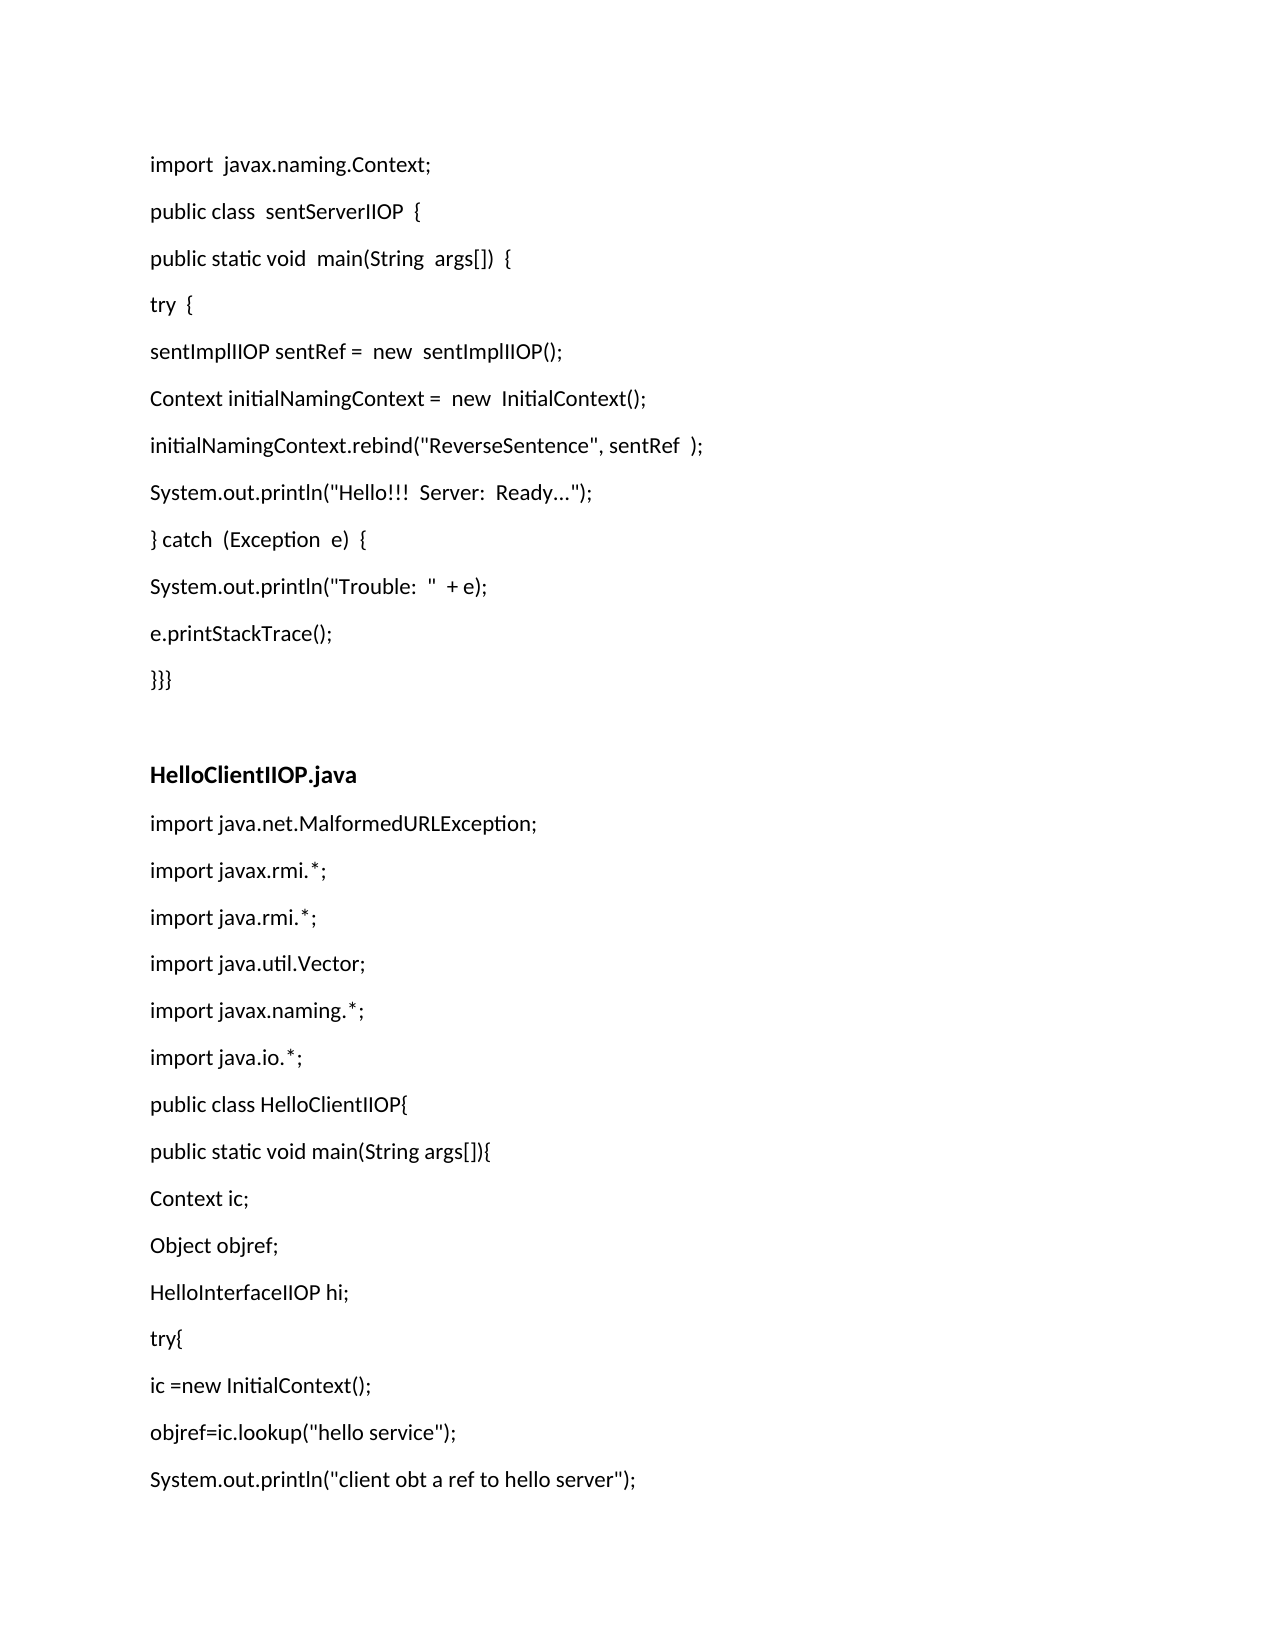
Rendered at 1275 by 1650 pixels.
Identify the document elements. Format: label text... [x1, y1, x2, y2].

text import java.net.MalformedURLException; [150, 809, 1125, 837]
text import java.rmi.*; [150, 903, 1125, 931]
text import javax.rmi.*; [150, 856, 1125, 884]
text try { [150, 291, 1125, 319]
text initialNamingContext.rebind("ReverseSentence", sentRef ); [150, 431, 1125, 459]
text public class sentServerIIOP { [150, 197, 1125, 225]
text ic =new InitialContext(); [150, 1371, 1125, 1399]
text System.out.println("Trouble: " + e); [150, 572, 1125, 600]
text HelloClientIIOP.java [150, 759, 1125, 790]
text import java.util.Vector; [150, 949, 1125, 978]
text try{ [150, 1324, 1125, 1353]
text public static void main(String args[]){ [150, 1137, 1125, 1165]
text public class HelloClientIIOP{ [150, 1090, 1125, 1118]
text }}} [150, 666, 1125, 694]
text HelloInterfaceIIOP hi; [150, 1278, 1125, 1306]
text e.printStackTrace(); [150, 619, 1125, 647]
text Object objref; [150, 1231, 1125, 1259]
text System.out.println("Hello!!! Server: Ready..."); [150, 478, 1125, 506]
text objref=ic.lookup("hello service"); [150, 1418, 1125, 1446]
text Context initialNamingContext = new InitialContext(); [150, 384, 1125, 412]
text import javax.naming.*; [150, 996, 1125, 1024]
text sentImplIIOP sentRef = new sentImplIIOP(); [150, 337, 1125, 366]
text Context ic; [150, 1184, 1125, 1212]
text } catch (Exception e) { [150, 525, 1125, 553]
text import javax.naming.Context; [150, 150, 1125, 178]
text import java.io.*; [150, 1043, 1125, 1071]
text public static void main(String args[]) { [150, 244, 1125, 272]
text System.out.println("client obt a ref to hello server"); [150, 1465, 1125, 1493]
